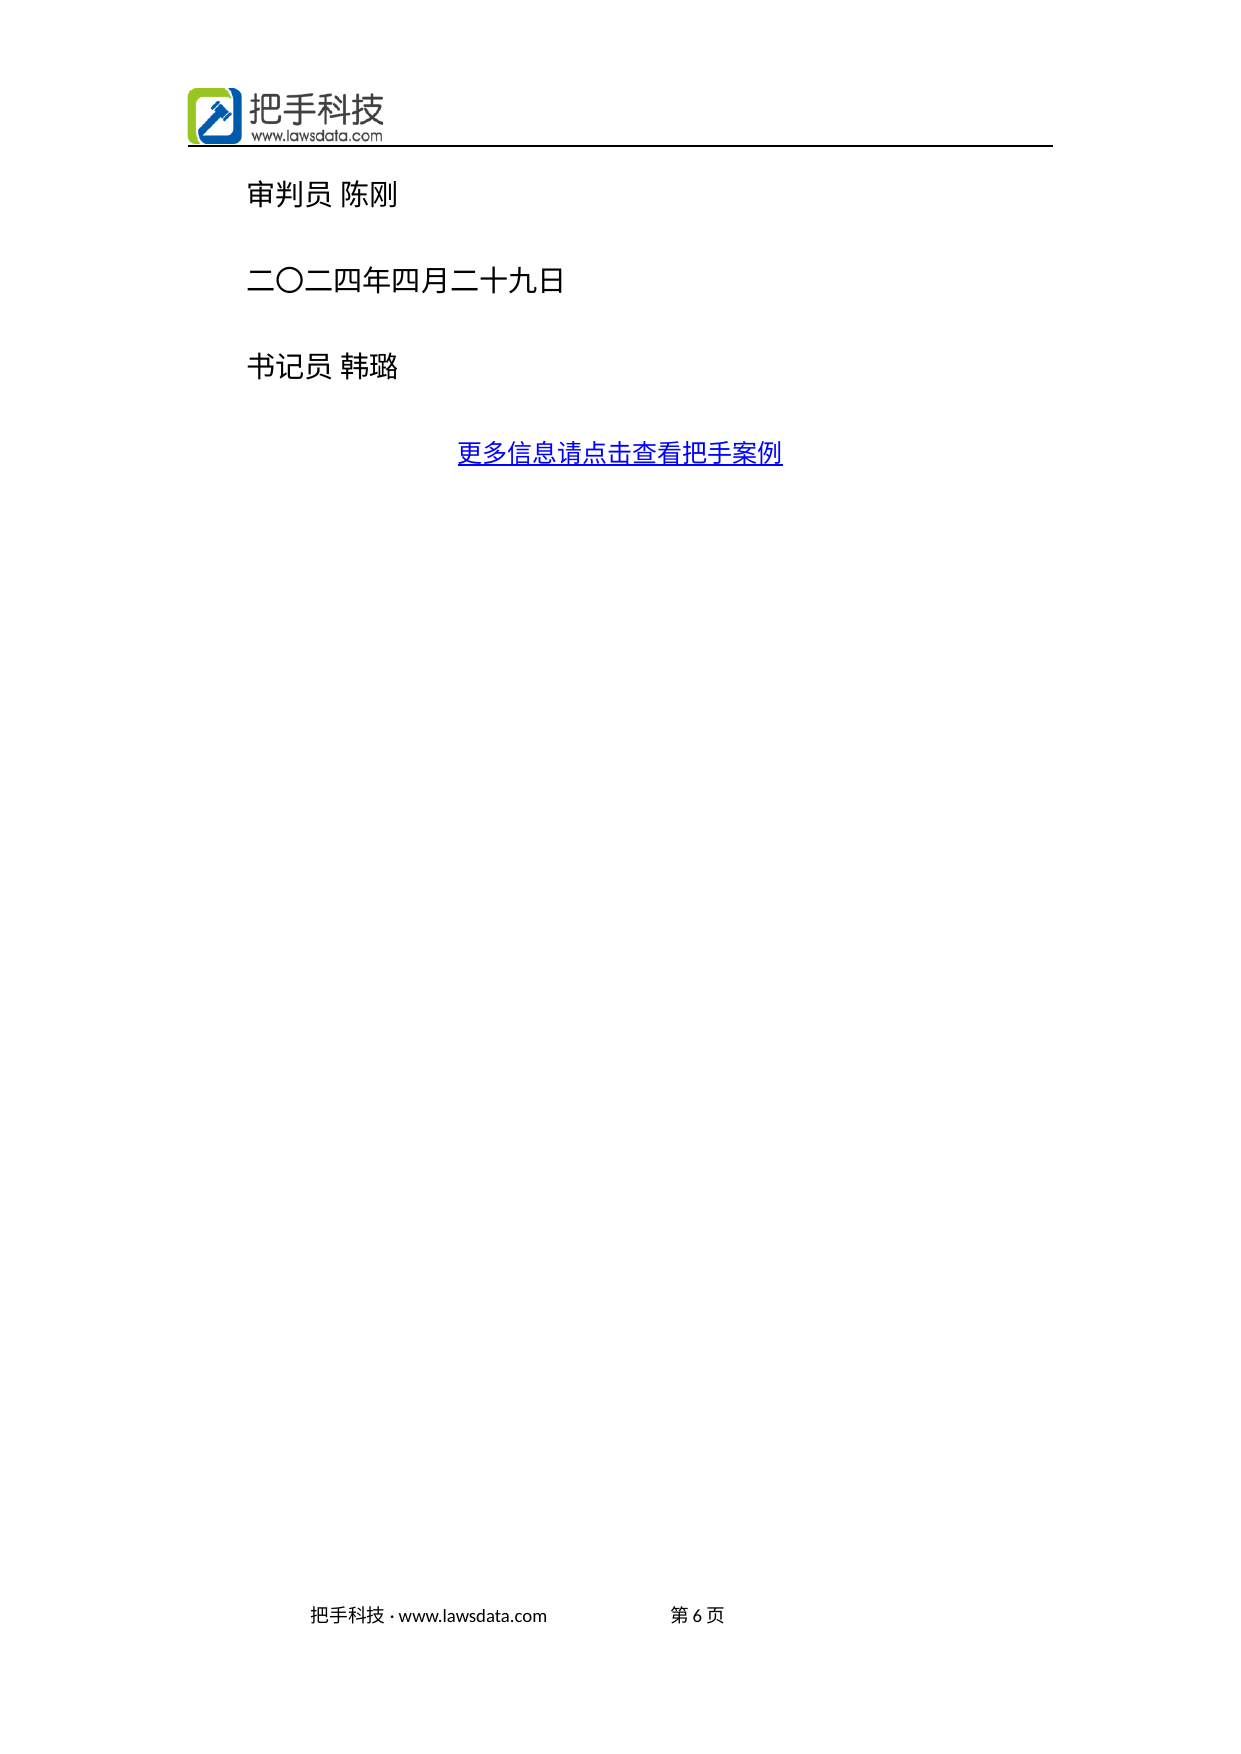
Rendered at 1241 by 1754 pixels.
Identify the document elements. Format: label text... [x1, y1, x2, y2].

picture [187, 88, 384, 144]
text 审判员 陈刚 [187, 160, 1053, 225]
text 更多信息请点击查看把手案例 [187, 419, 1053, 484]
text 二〇二四年四月二十九日 [187, 246, 1053, 311]
text 书记员 韩璐 [187, 332, 1053, 397]
